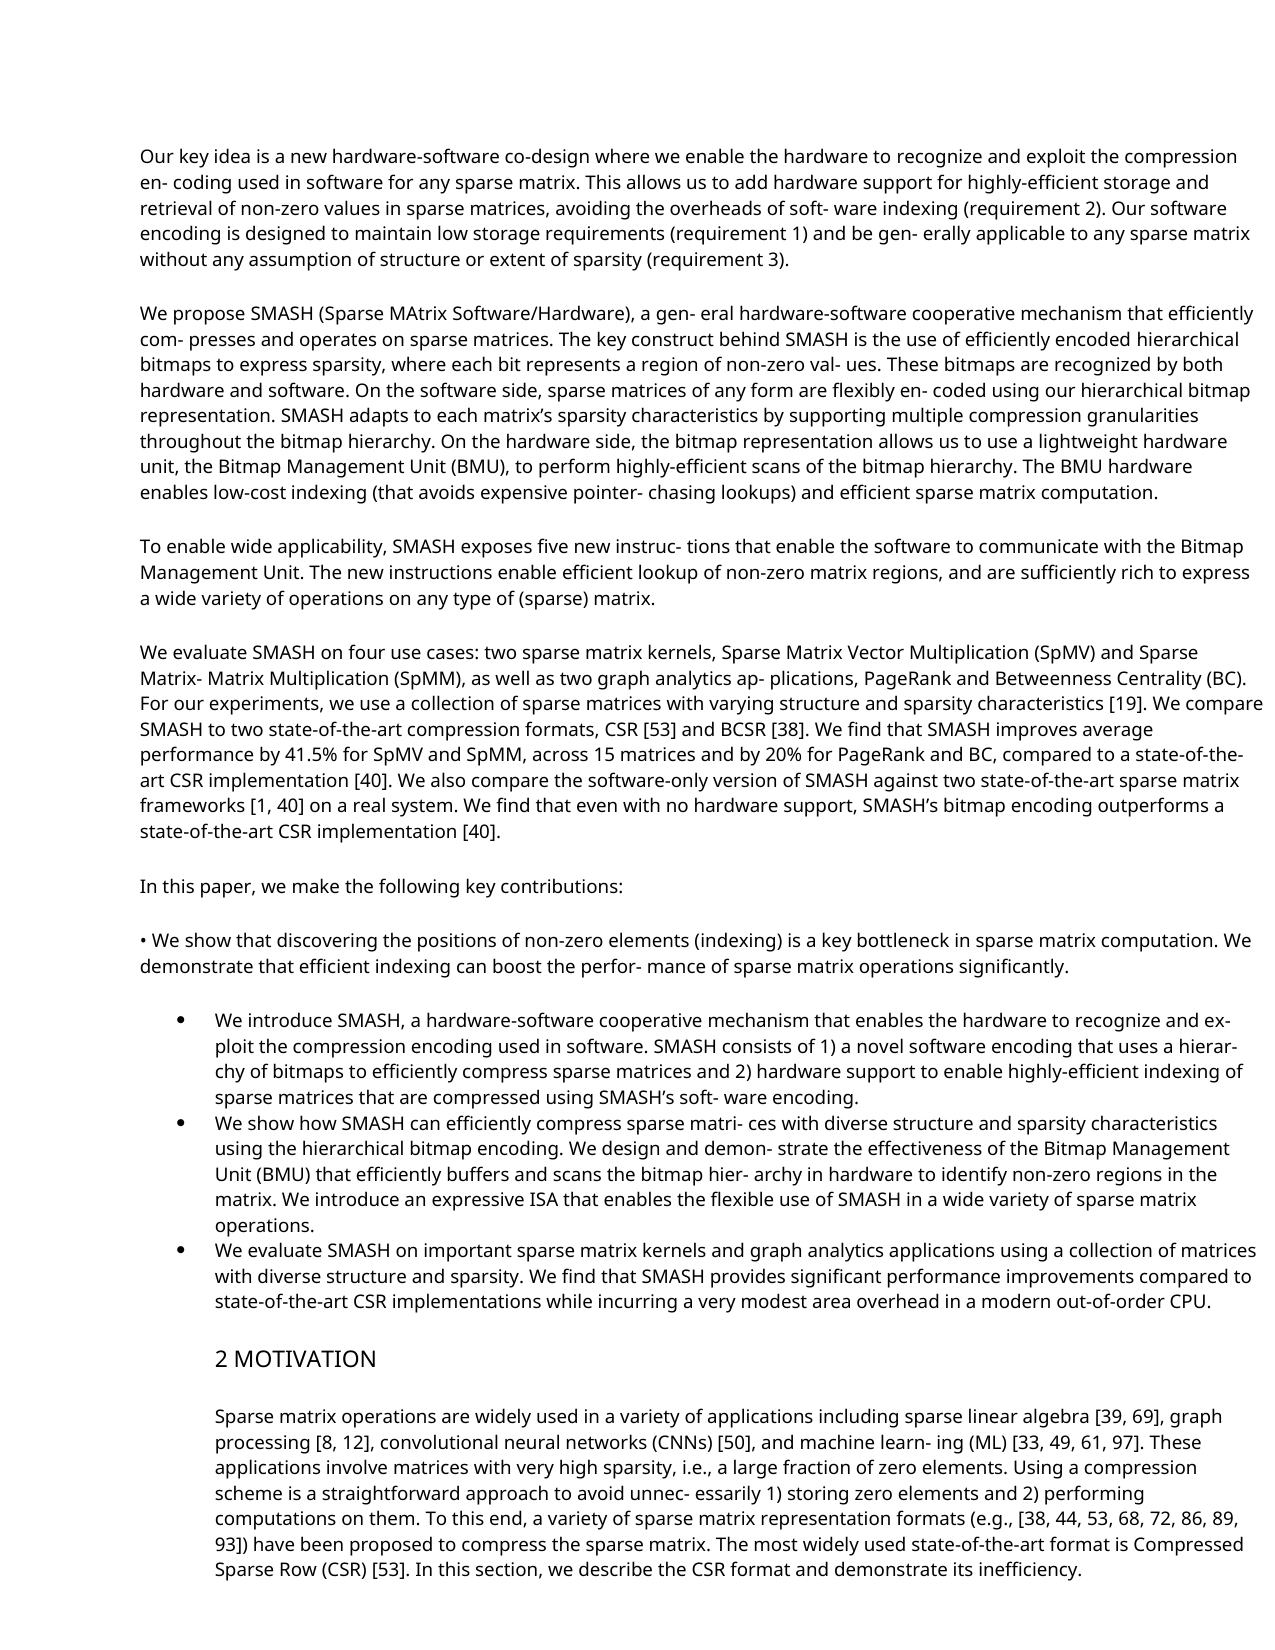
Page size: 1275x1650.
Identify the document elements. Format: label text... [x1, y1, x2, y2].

list We show how SMASH can efficiently compress sparse matri- ces with diverse structure and sparsity characteristics using the hierarchical bitmap encoding. We design and demon- strate the effectiveness of the Bitmap Management Unit (BMU) that efficiently buffers and scans the bitmap hier- archy in hardware to identify non-zero regions in the matrix. We introduce an expressive ISA that enables the flexible use of SMASH in a wide variety of sparse matrix operations. [177, 1110, 1264, 1237]
text To enable wide applicability, SMASH exposes five new instruc- tions that enable the software to communicate with the Bitmap Management Unit. The new instructions enable efficient lookup of non-zero matrix regions, and are sufficiently rich to express a wide variety of operations on any type of (sparse) matrix. [139, 534, 1264, 610]
text Sparse matrix operations are widely used in a variety of applications including sparse linear algebra [39, 69], graph processing [8, 12], convolutional neural networks (CNNs) [50], and machine learn- ing (ML) [33, 49, 61, 97]. These applications involve matrices with very high sparsity, i.e., a large fraction of zero elements. Using a compression scheme is a straightforward approach to avoid unnec- essarily 1) storing zero elements and 2) performing computations on them. To this end, a variety of sparse matrix representation formats (e.g., [38, 44, 53, 68, 72, 86, 89, 93]) have been proposed to compress the sparse matrix. The most widely used state-of-the-art format is Compressed Sparse Row (CSR) [53]. In this section, we describe the CSR format and demonstrate its inefficiency. [214, 1404, 1264, 1582]
text We propose SMASH (Sparse MAtrix Software/Hardware), a gen- eral hardware-software cooperative mechanism that efficiently com- presses and operates on sparse matrices. The key construct behind SMASH is the use of efficiently encoded hierarchical bitmaps to express sparsity, where each bit represents a region of non-zero val- ues. These bitmaps are recognized by both hardware and software. On the software side, sparse matrices of any form are flexibly en- coded using our hierarchical bitmap representation. SMASH adapts to each matrix’s sparsity characteristics by supporting multiple compression granularities throughout the bitmap hierarchy. On the hardware side, the bitmap representation allows us to use a lightweight hardware unit, the Bitmap Management Unit (BMU), to perform highly-efficient scans of the bitmap hierarchy. The BMU hardware enables low-cost indexing (that avoids expensive pointer- chasing lookups) and efficient sparse matrix computation. [139, 301, 1264, 505]
list We introduce SMASH, a hardware-software cooperative mechanism that enables the hardware to recognize and ex- ploit the compression encoding used in software. SMASH consists of 1) a novel software encoding that uses a hierar- chy of bitmaps to efficiently compress sparse matrices and 2) hardware support to enable highly-efficient indexing of sparse matrices that are compressed using SMASH’s soft- ware encoding. [177, 1008, 1264, 1110]
text 2 MOTIVATION [214, 1343, 1264, 1374]
text In this paper, we make the following key contributions: [139, 873, 1264, 898]
text Our key idea is a new hardware-software co-design where we enable the hardware to recognize and exploit the compression en- coding used in software for any sparse matrix. This allows us to add hardware support for highly-efficient storage and retrieval of non-zero values in sparse matrices, avoiding the overheads of soft- ware indexing (requirement 2). Our software encoding is designed to maintain low storage requirements (requirement 1) and be gen- erally applicable to any sparse matrix without any assumption of structure or extent of sparsity (requirement 3). [139, 144, 1264, 271]
text • We show that discovering the positions of non-zero elements (indexing) is a key bottleneck in sparse matrix computation. We demonstrate that efficient indexing can boost the perfor- mance of sparse matrix operations significantly. [139, 928, 1264, 979]
text We evaluate SMASH on four use cases: two sparse matrix kernels, Sparse Matrix Vector Multiplication (SpMV) and Sparse Matrix- Matrix Multiplication (SpMM), as well as two graph analytics ap- plications, PageRank and Betweenness Centrality (BC). For our experiments, we use a collection of sparse matrices with varying structure and sparsity characteristics [19]. We compare SMASH to two state-of-the-art compression formats, CSR [53] and BCSR [38]. We find that SMASH improves average performance by 41.5% for SpMV and SpMM, across 15 matrices and by 20% for PageRank and BC, compared to a state-of-the-art CSR implementation [40]. We also compare the software-only version of SMASH against two state-of-the-art sparse matrix frameworks [1, 40] on a real system. We find that even with no hardware support, SMASH’s bitmap encoding outperforms a state-of-the-art CSR implementation [40]. [139, 639, 1264, 844]
list We evaluate SMASH on important sparse matrix kernels and graph analytics applications using a collection of matrices with diverse structure and sparsity. We find that SMASH provides significant performance improvements compared to state-of-the-art CSR implementations while incurring a very modest area overhead in a modern out-of-order CPU. [177, 1237, 1264, 1314]
